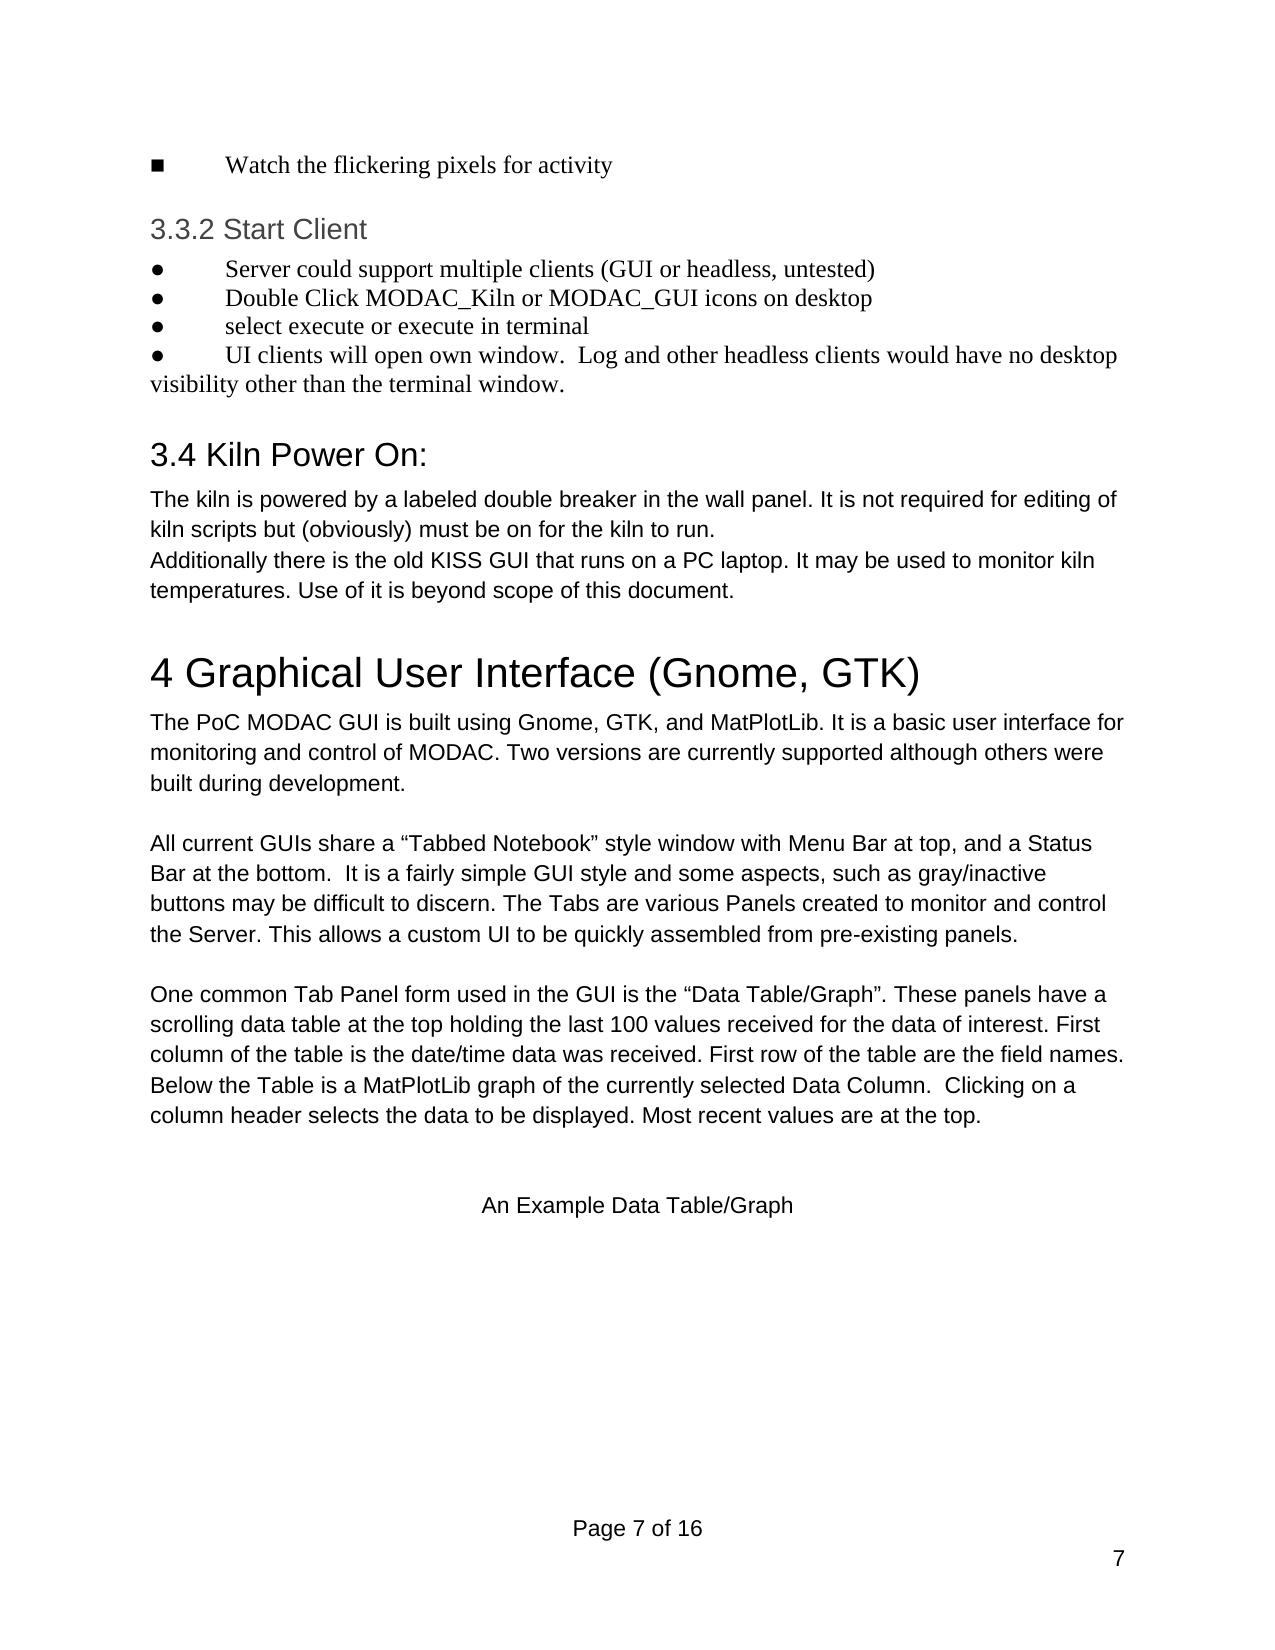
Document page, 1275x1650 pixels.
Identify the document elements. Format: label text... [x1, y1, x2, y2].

text One common Tab Panel form used in the GUI is the “Data Table/Graph”. These panels have a scrolling data table at the top holding the last 100 values received for the data of interest. First column of the table is the date/time data was received. First row of the table are the field names. Below the Table is a MatPlotLib graph of the currently selected Data Column. Clicking on a column header selects the data to be displayed. Most recent values are at the top. [150, 981, 1125, 1128]
subtitle 3.3.2 Start Client [150, 212, 1125, 246]
list select execute or execute in terminal [150, 311, 1125, 340]
text Additionally there is the old KISS GUI that runs on a PC laptop. It may be used to monitor kiln temperatures. Use of it is beyond scope of this document. [150, 547, 1125, 603]
subtitle 3.4 Kiln Power On: [150, 435, 1125, 474]
list Double Click MODAC_Kiln or MODAC_GUI icons on desktop [150, 283, 1125, 311]
text The kiln is powered by a labeled double breaker in the wall panel. It is not required for editing of kiln scripts but (obviously) must be on for the kiln to run. [150, 486, 1125, 543]
text The PoC MODAC GUI is built using Gnome, GTK, and MatPlotLib. It is a basic user interface for monitoring and control of MODAC. Two versions are currently supported although others were built during development. [150, 709, 1125, 796]
list Watch the flickering pixels for activity [150, 150, 1125, 179]
list Server could support multiple clients (GUI or headless, untested) [150, 254, 1125, 283]
text All current GUIs share a “Tabbed Notebook” style window with Menu Bar at top, and a Status Bar at the bottom. It is a fairly simple GUI style and some aspects, such as gray/inactive buttons may be difficult to discern. The Tabs are various Panels created to monitor and control the Server. This allows a custom UI to be quickly assembled from pre-existing panels. [150, 830, 1125, 947]
subtitle 4 Graphical User Interface (Gnome, GTK) [150, 649, 1125, 697]
text An Example Data Table/Graph [150, 1192, 1125, 1219]
list UI clients will open own window. Log and other headless clients would have no desktop visibility other than the terminal window. [150, 340, 1125, 398]
